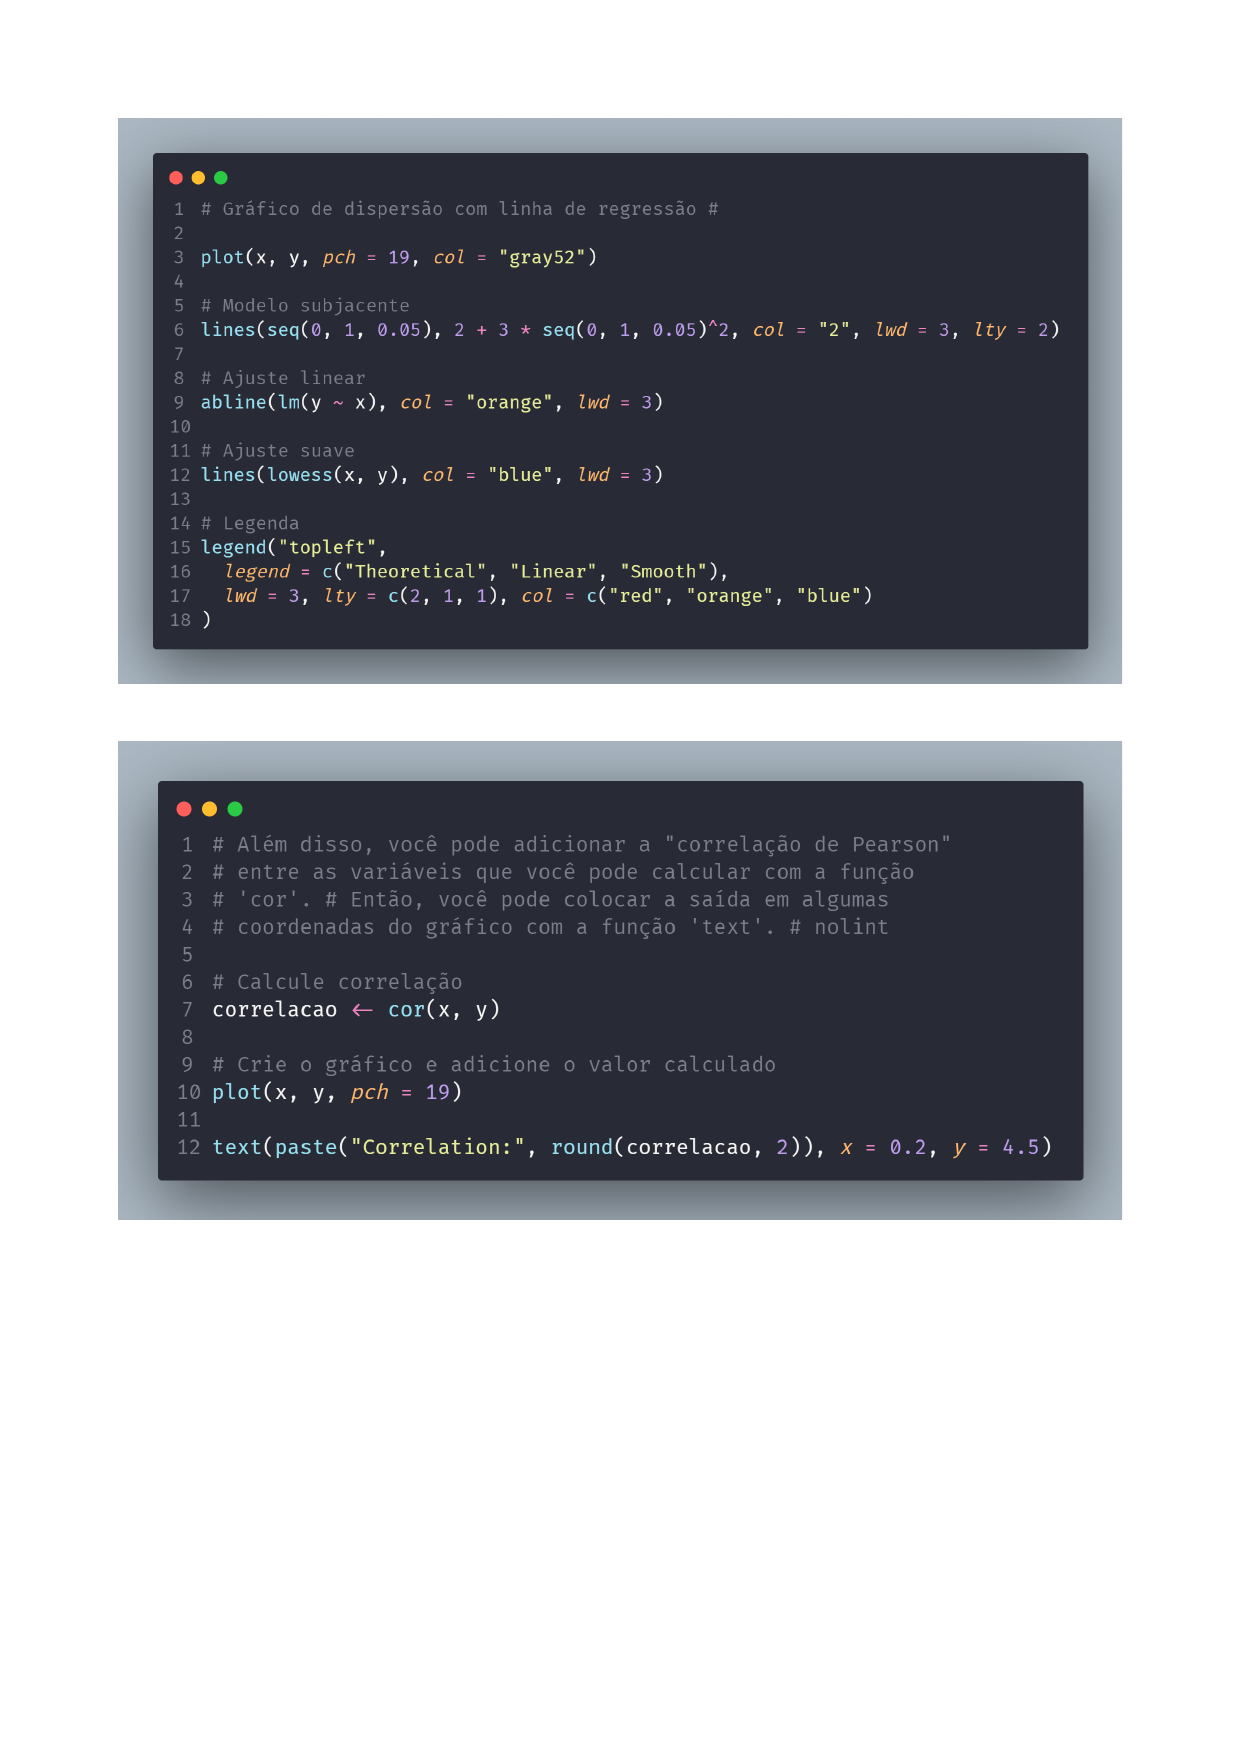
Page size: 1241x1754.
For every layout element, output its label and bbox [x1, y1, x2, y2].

picture [118, 741, 1123, 1220]
picture [118, 118, 1123, 684]
